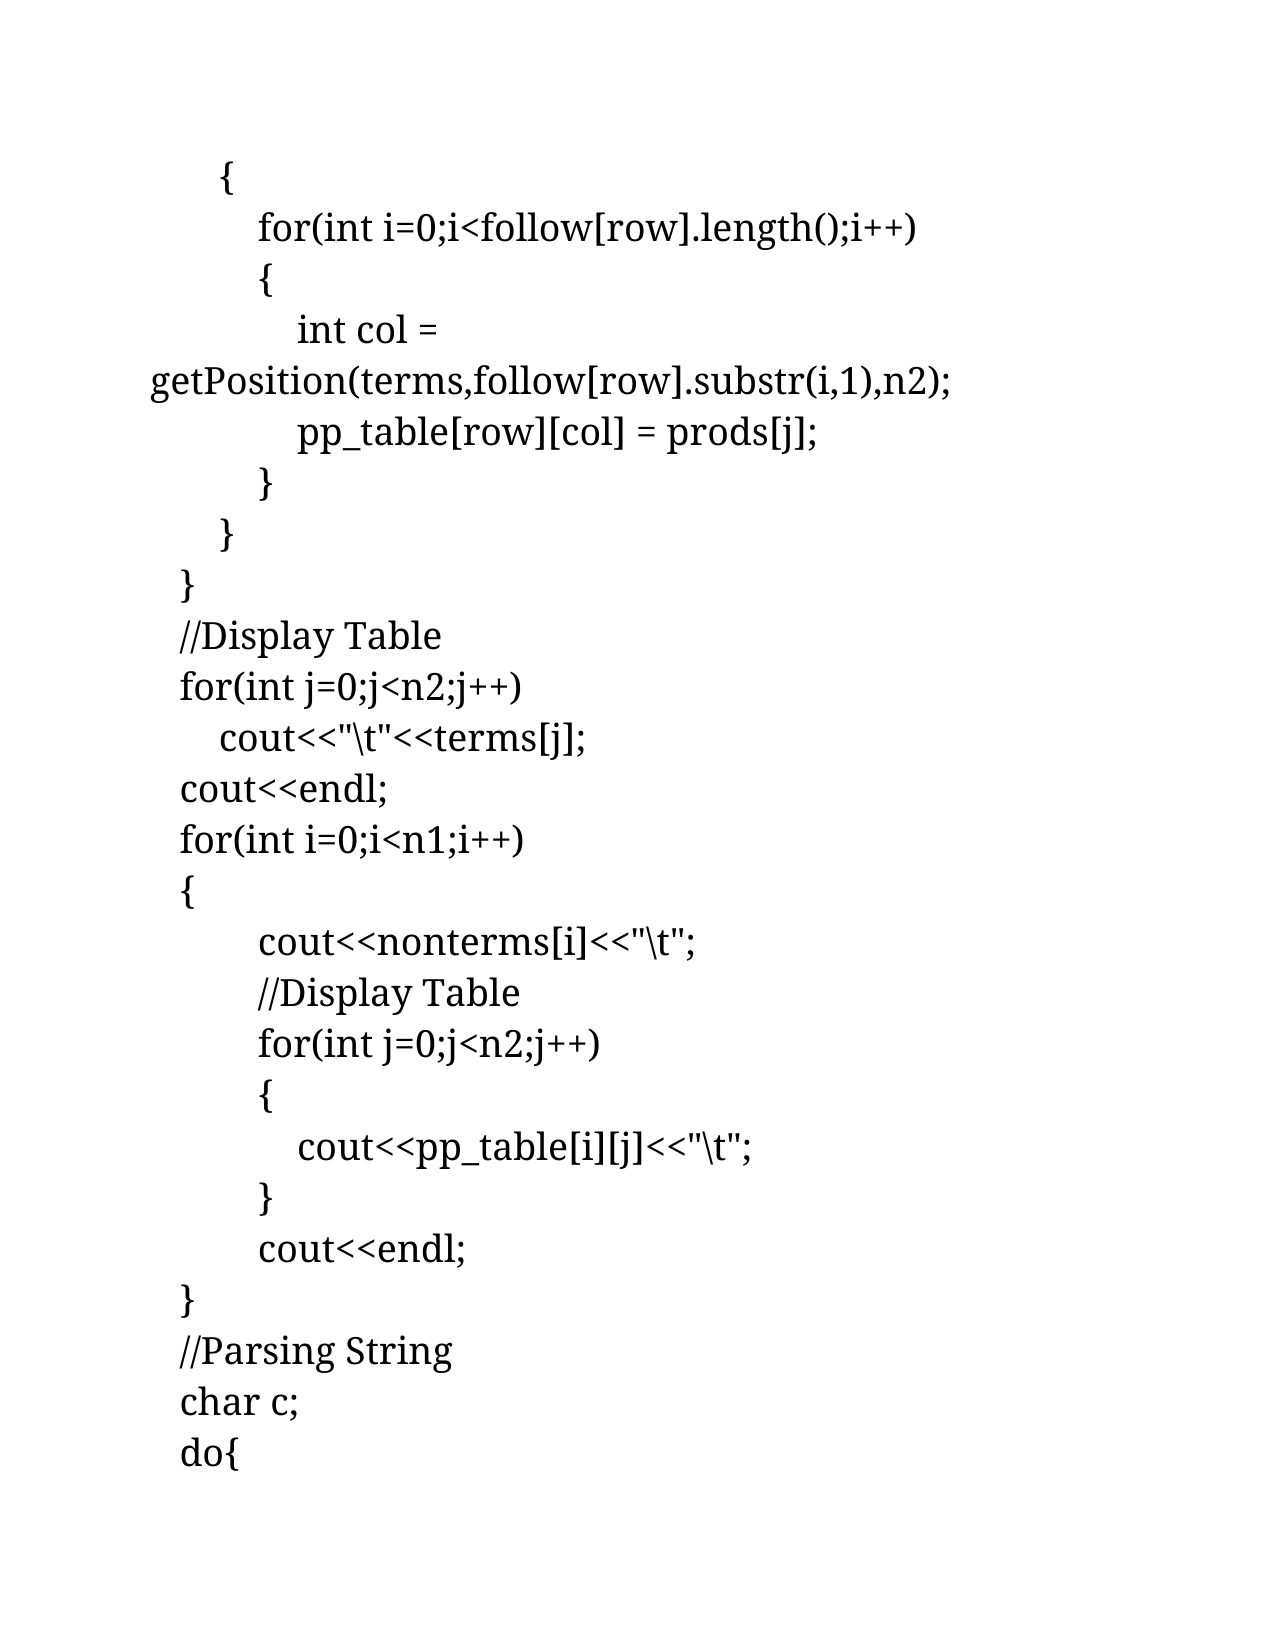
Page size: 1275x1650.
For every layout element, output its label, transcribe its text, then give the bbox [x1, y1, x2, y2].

text for(int j=0;j<n2;j++) [150, 1018, 1125, 1069]
text //Display Table [150, 967, 1125, 1018]
text cout<<endl; [150, 1222, 1125, 1273]
text do{ [150, 1426, 1125, 1477]
text int col = getPosition(terms,follow[row].substr(i,1),n2); [150, 303, 1125, 405]
text cout<<endl; [150, 762, 1125, 813]
text cout<<nonterms[i]<<"\t"; [150, 916, 1125, 967]
text { [150, 1069, 1125, 1120]
text } [150, 456, 1125, 507]
text { [150, 864, 1125, 916]
text } [150, 1171, 1125, 1222]
text //Display Table [150, 609, 1125, 660]
text cout<<"\t"<<terms[j]; [150, 711, 1125, 762]
text cout<<pp_table[i][j]<<"\t"; [150, 1120, 1125, 1171]
text char c; [150, 1375, 1125, 1426]
text } [150, 1273, 1125, 1324]
text pp_table[row][col] = prods[j]; [150, 405, 1125, 456]
text { [150, 150, 1125, 201]
text //Parsing String [150, 1324, 1125, 1375]
text } [150, 558, 1125, 609]
text } [150, 507, 1125, 558]
text for(int j=0;j<n2;j++) [150, 660, 1125, 711]
text for(int i=0;i<n1;i++) [150, 813, 1125, 864]
text for(int i=0;i<follow[row].length();i++) [150, 201, 1125, 252]
text { [150, 252, 1125, 303]
